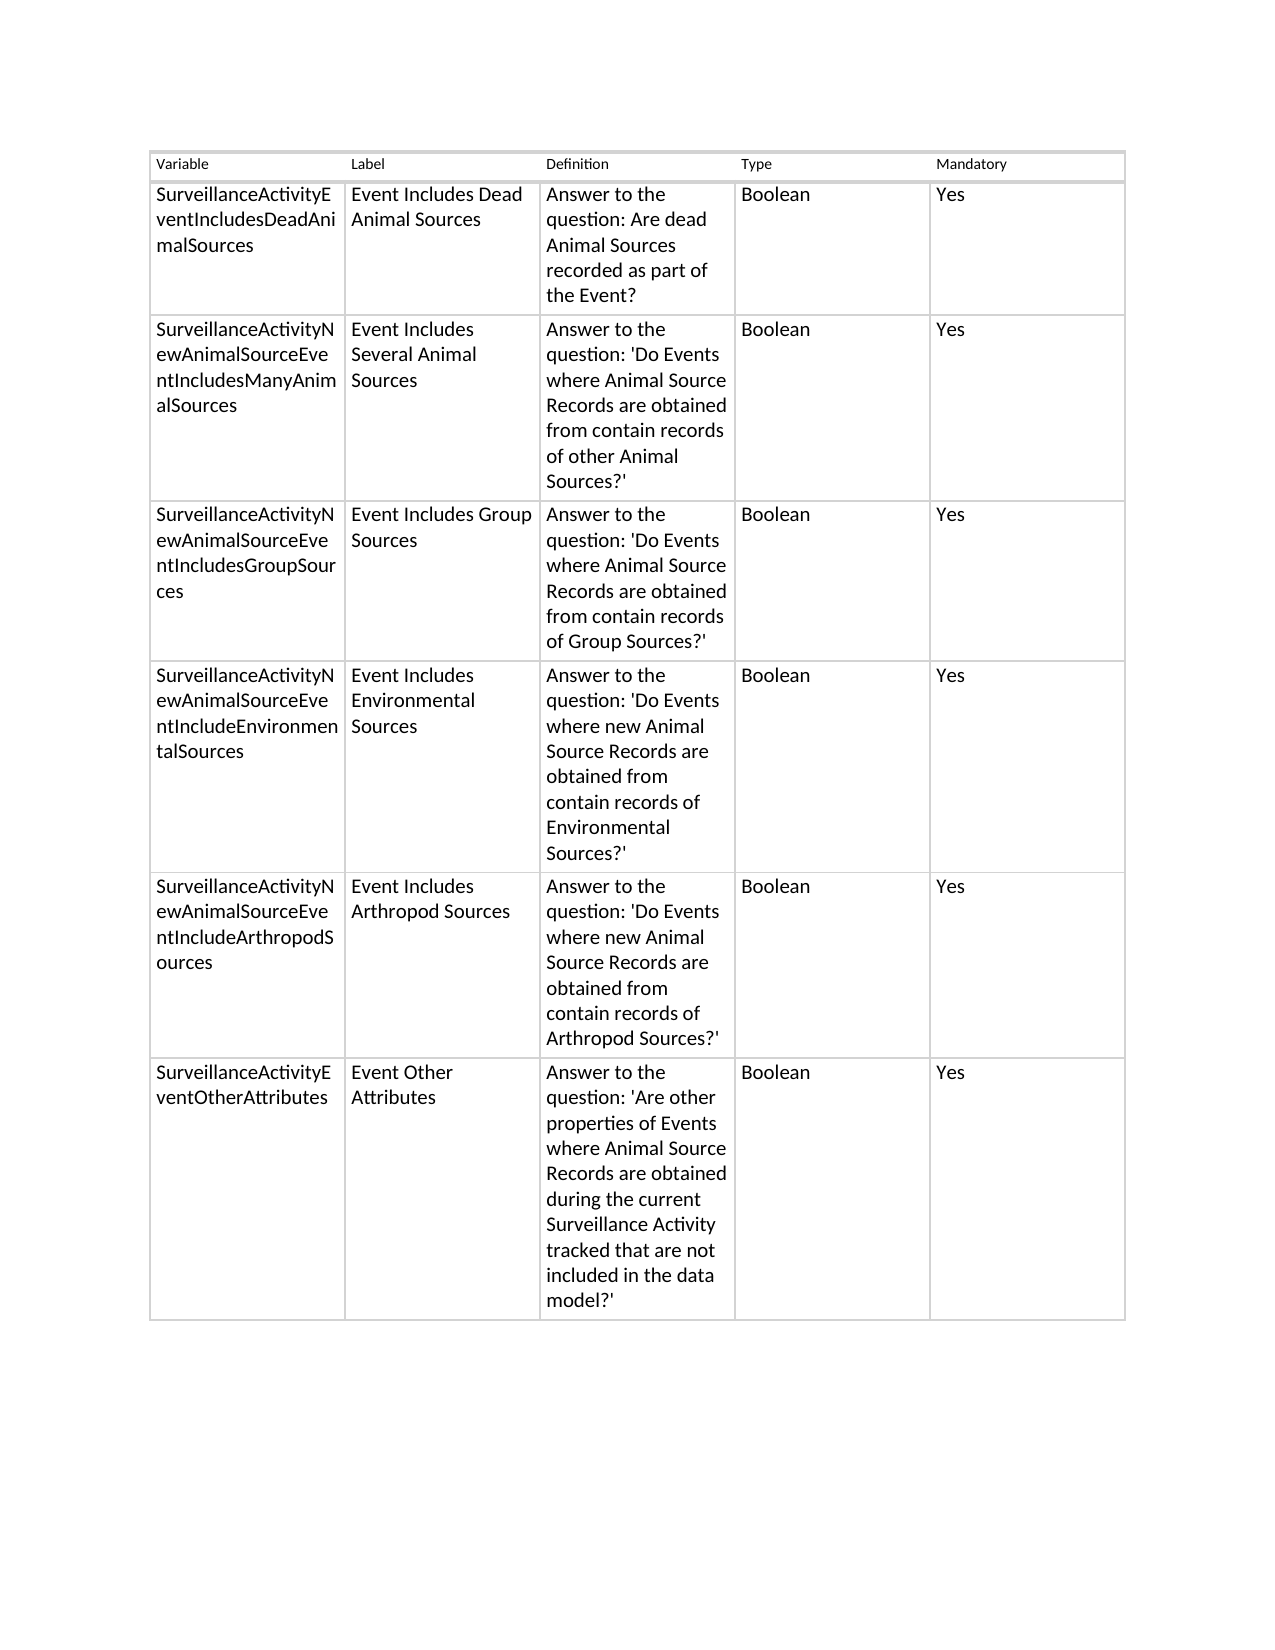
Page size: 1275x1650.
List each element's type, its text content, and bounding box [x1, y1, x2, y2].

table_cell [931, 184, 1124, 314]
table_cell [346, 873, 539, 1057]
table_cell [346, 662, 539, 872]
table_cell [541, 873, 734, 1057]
table_header Definition [540, 154, 735, 179]
table_header Label [345, 154, 540, 179]
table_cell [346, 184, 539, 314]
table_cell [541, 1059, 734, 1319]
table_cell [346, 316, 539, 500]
table_header Mandatory [930, 154, 1124, 179]
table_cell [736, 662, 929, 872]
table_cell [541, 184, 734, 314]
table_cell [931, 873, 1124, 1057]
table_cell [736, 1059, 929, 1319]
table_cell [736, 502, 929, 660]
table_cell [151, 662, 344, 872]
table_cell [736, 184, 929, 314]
table_header Variable [151, 154, 345, 179]
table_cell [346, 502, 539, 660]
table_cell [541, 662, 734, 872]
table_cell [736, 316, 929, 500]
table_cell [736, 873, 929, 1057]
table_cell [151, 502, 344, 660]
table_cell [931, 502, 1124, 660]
table_header Type [735, 154, 930, 179]
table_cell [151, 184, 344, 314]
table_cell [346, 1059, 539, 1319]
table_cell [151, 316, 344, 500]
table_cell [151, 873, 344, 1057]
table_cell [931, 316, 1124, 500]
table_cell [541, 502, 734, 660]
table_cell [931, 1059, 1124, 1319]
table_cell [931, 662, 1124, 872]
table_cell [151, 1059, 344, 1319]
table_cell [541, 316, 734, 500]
